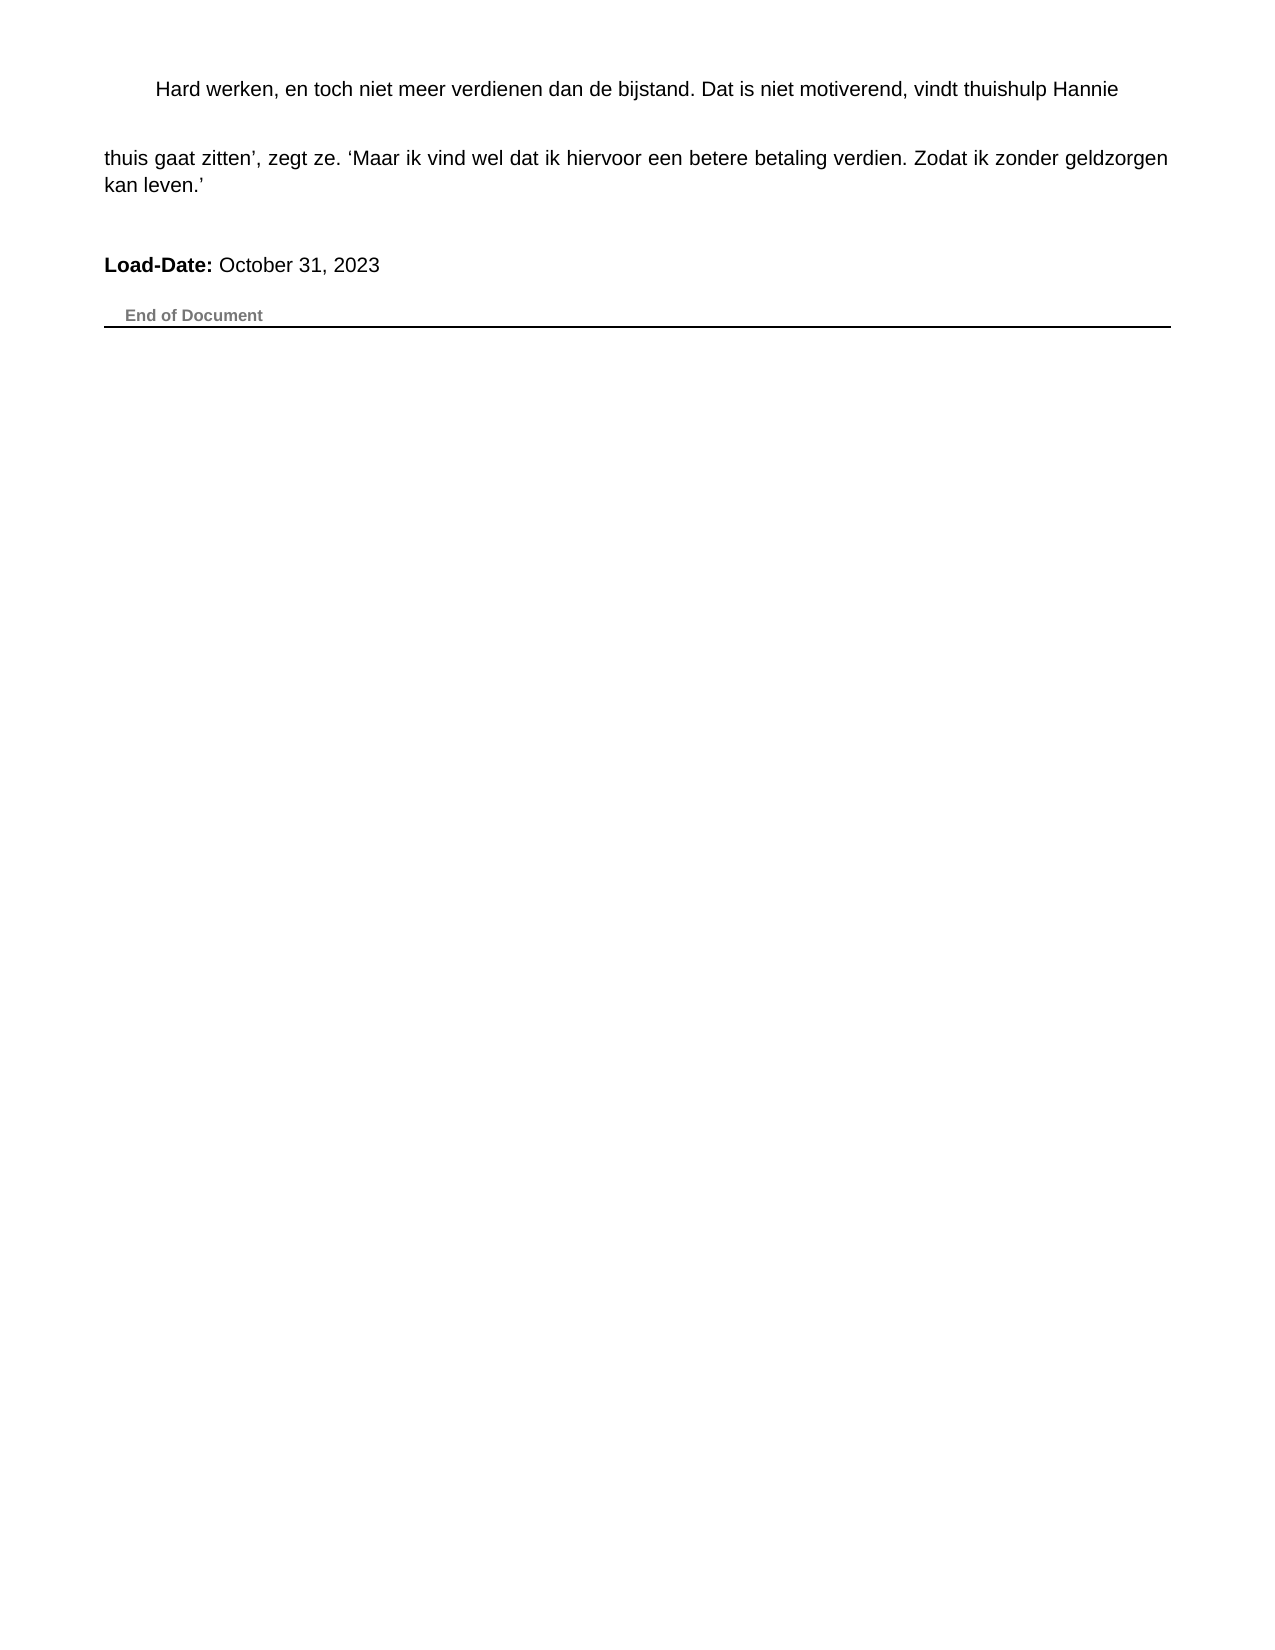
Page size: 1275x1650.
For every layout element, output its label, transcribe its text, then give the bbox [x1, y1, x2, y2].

text Load-Date: October 31, 2023 [104, 221, 1171, 277]
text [104, 142, 1171, 196]
text End of Document [125, 306, 1171, 325]
